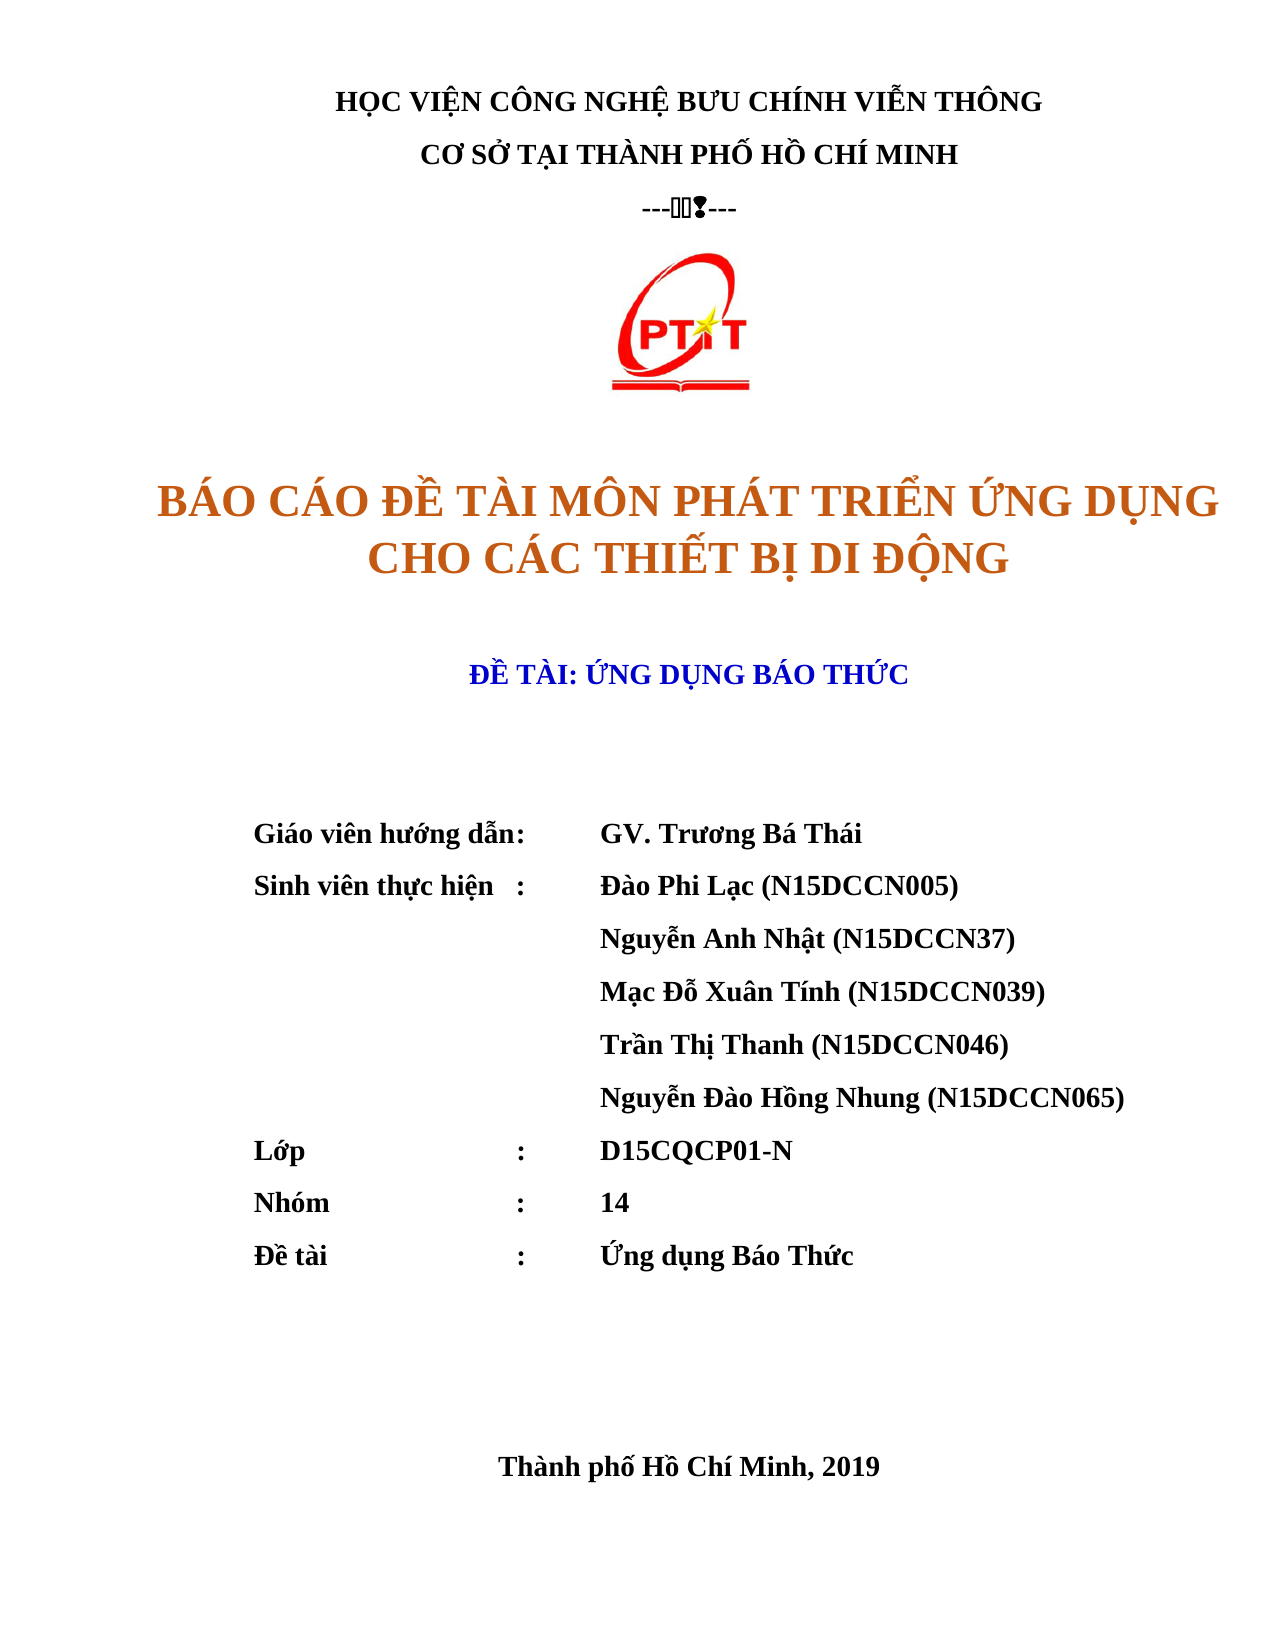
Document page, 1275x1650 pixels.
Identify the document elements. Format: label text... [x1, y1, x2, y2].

picture [519, 242, 859, 403]
text Nguyễn Anh Nhật (N15DCCN37) [150, 921, 1228, 955]
text Đề tài : Ứng dụng Báo Thức [150, 1238, 1228, 1272]
text Sinh viên thực hiện : Đào Phi Lạc (N15DCCN005) [150, 868, 1228, 902]
text BÁO CÁO ĐỀ TÀI MÔN PHÁT TRIỂN ỨNG DỤNG CHO CÁC THIẾT BỊ DI ĐỘNG [150, 474, 1228, 584]
text Nguyễn Đào Hồng Nhung (N15DCCN065) [150, 1080, 1228, 1113]
text Lớp : D15CQCP01-N [150, 1133, 1228, 1166]
text HỌC VIỆN CÔNG NGHỆ BƯU CHÍNH VIỄN THÔNG [150, 84, 1228, 118]
text ------ [150, 190, 1228, 224]
text Mạc Đỗ Xuân Tính (N15DCCN039) [150, 974, 1228, 1008]
text Thành phố Hồ Chí Minh, 2019 [150, 1449, 1228, 1483]
text Giáo viên hướng dẫn : GV. Trương Bá Thái [150, 816, 1228, 849]
text Nhóm : 14 [150, 1185, 1228, 1219]
text Trần Thị Thanh (N15DCCN046) [150, 1027, 1228, 1061]
text CƠ SỞ TẠI THÀNH PHỐ HỒ CHÍ MINH [150, 137, 1228, 171]
text ĐỀ TÀI: ỨNG DỤNG BÁO THỨC [150, 657, 1228, 691]
